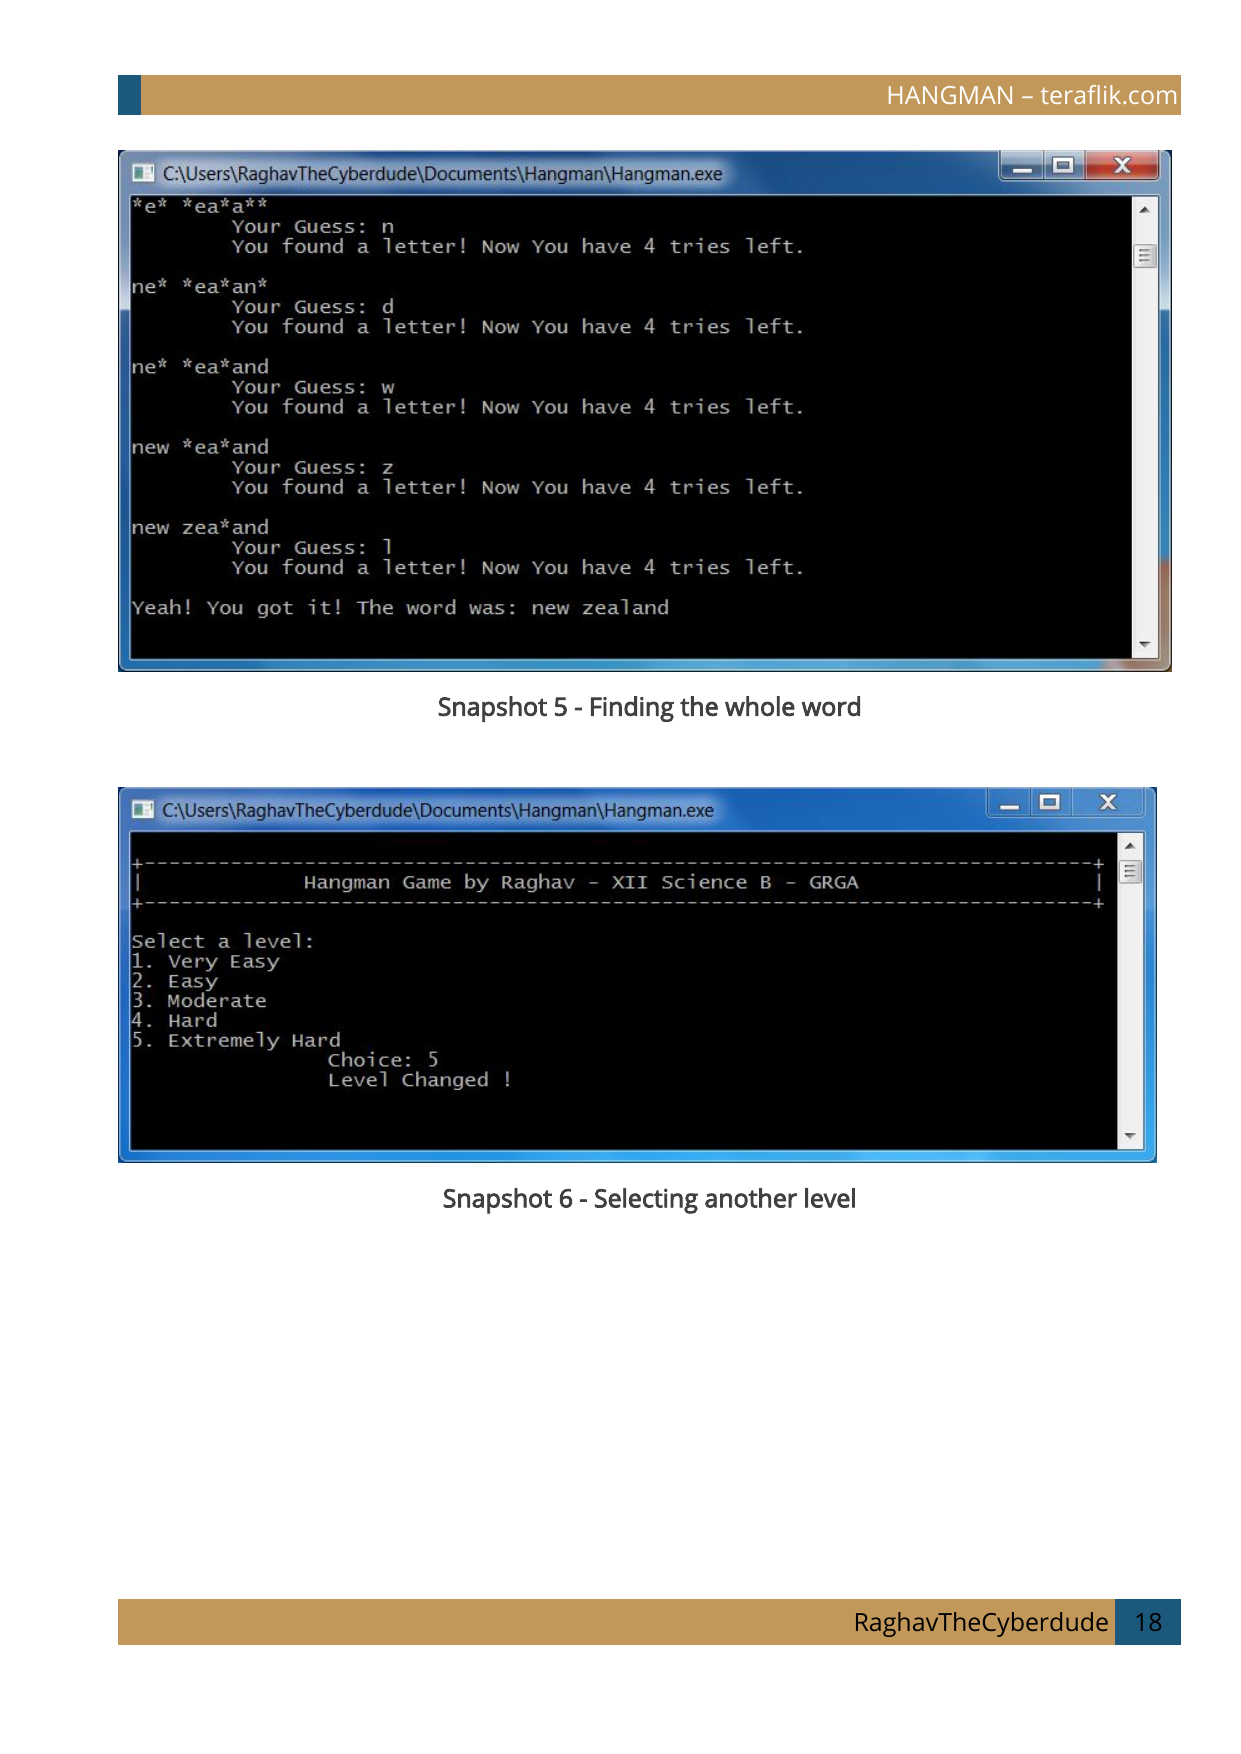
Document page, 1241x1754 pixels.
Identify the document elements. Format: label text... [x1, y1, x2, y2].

text Snapshot 5 - Finding the whole word [118, 689, 1181, 723]
picture [118, 150, 1172, 672]
text Snapshot 6 - Selecting another level [118, 1181, 1181, 1214]
picture [118, 787, 1157, 1163]
